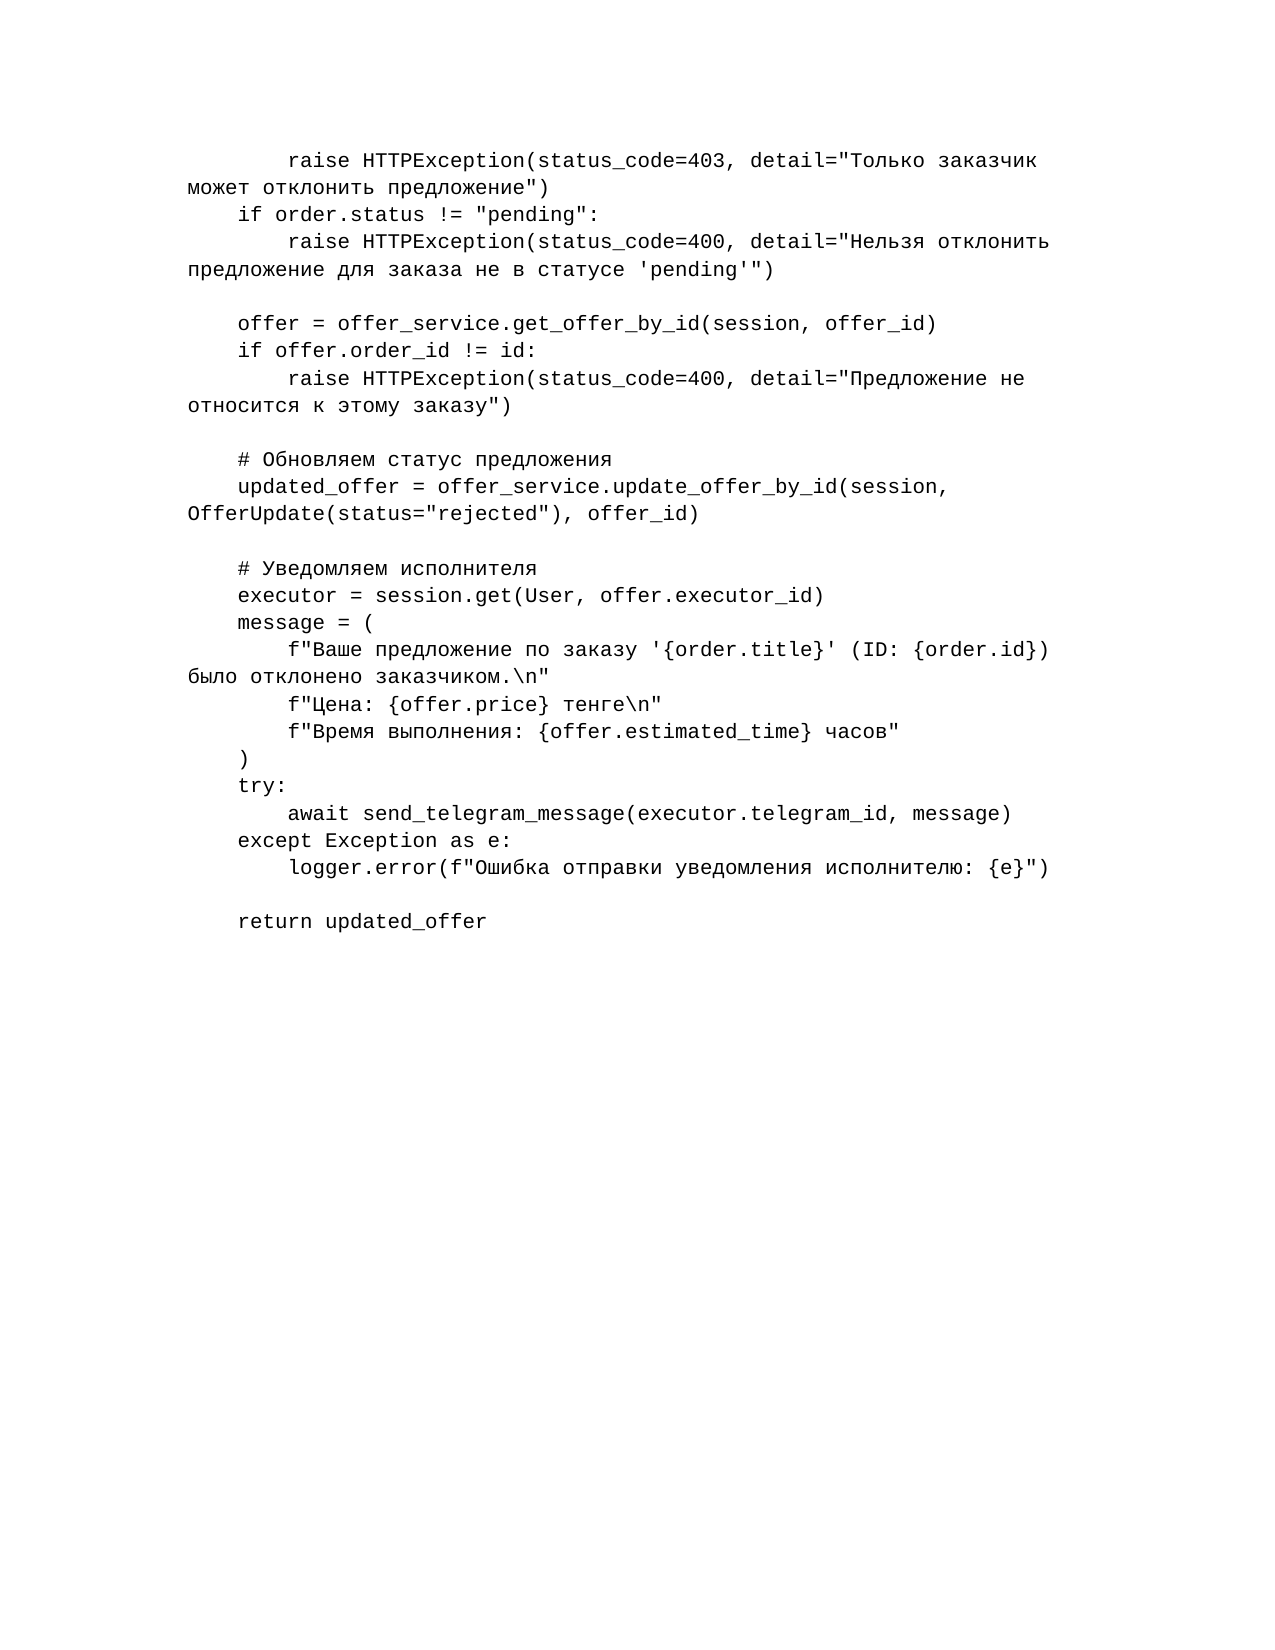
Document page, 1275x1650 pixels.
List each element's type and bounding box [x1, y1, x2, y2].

text [187, 150, 1087, 935]
